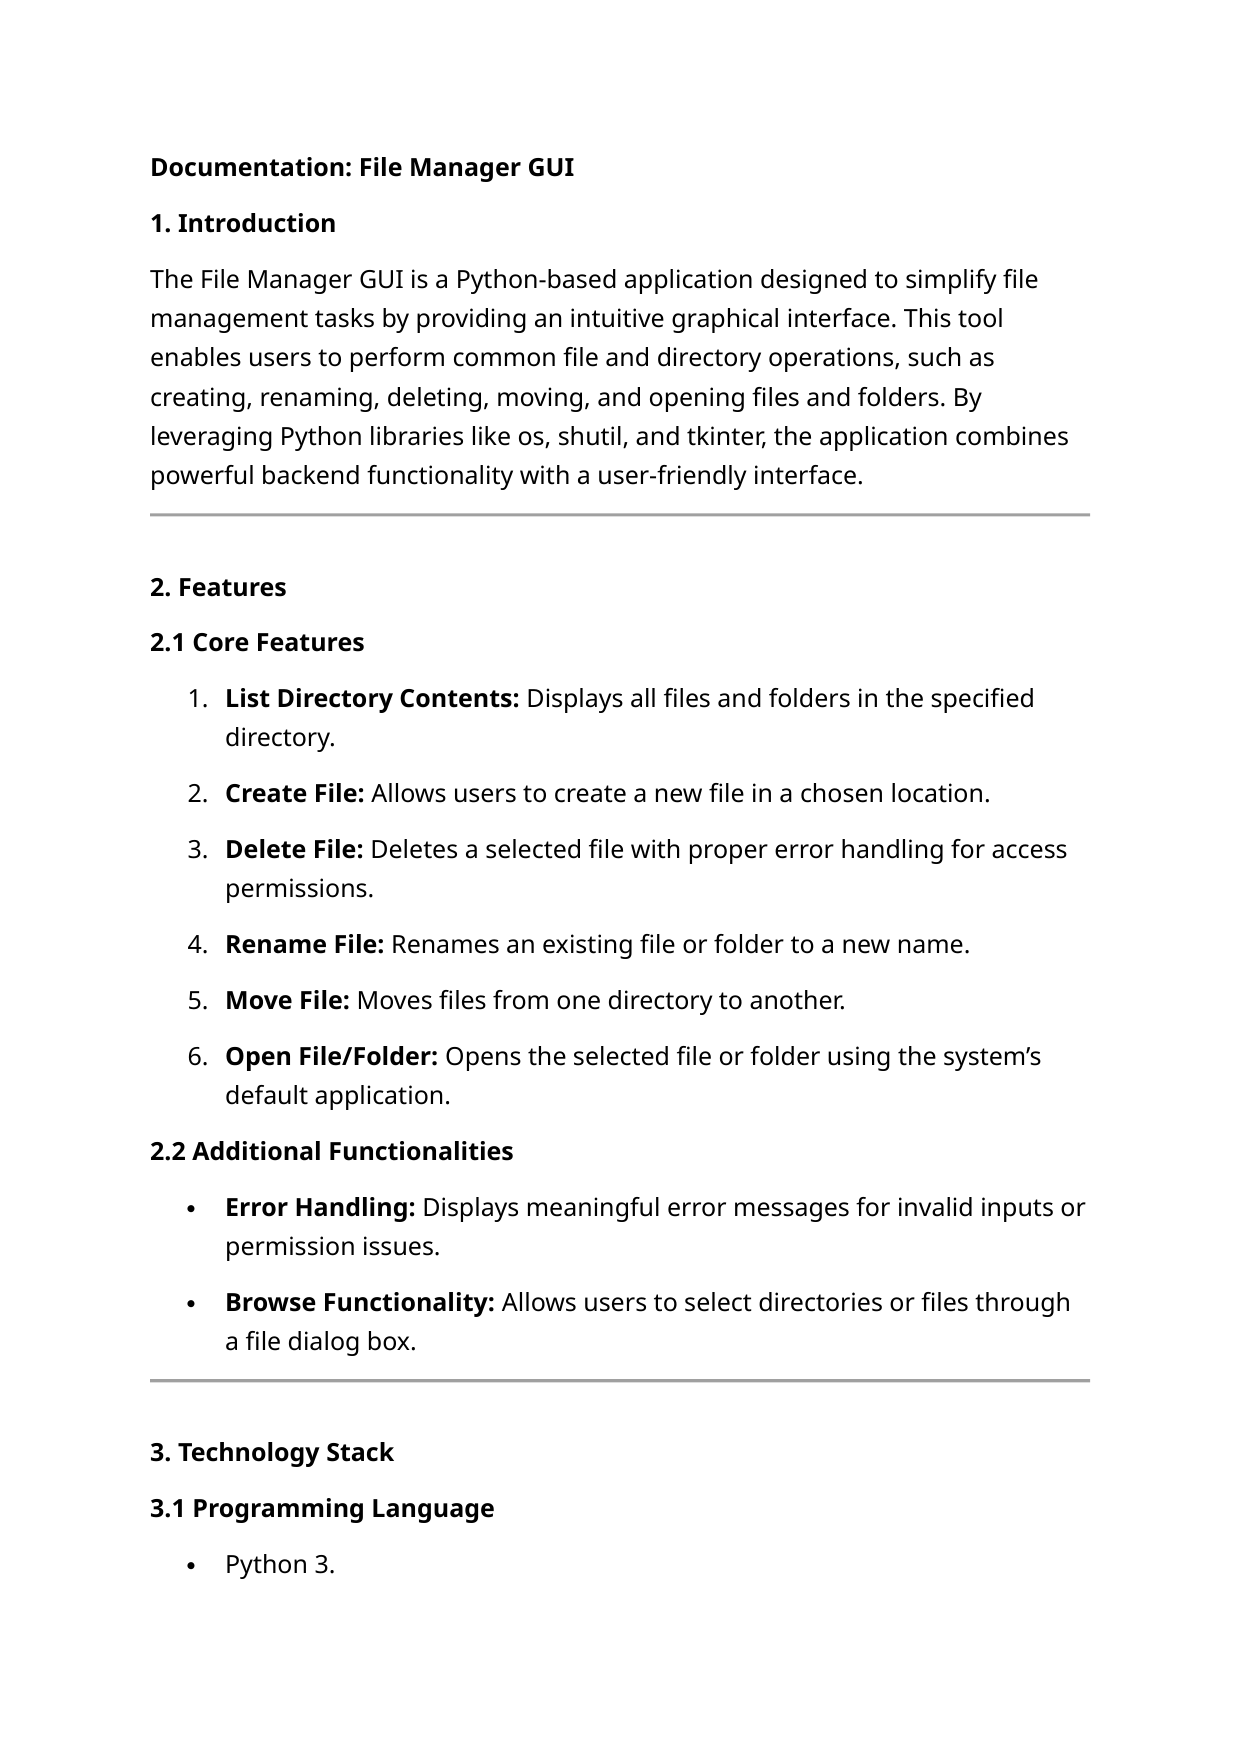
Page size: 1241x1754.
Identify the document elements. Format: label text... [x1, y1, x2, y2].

list Error Handling: Displays meaningful error messages for invalid inputs or permission issues. [187, 1189, 1090, 1262]
list Python 3. [187, 1547, 1090, 1581]
list Create File: Allows users to create a new file in a chosen location. [187, 776, 1090, 810]
text 2.2 Additional Functionalities [150, 1133, 1090, 1167]
list Open File/Folder: Opens the selected file or folder using the system’s default application. [187, 1038, 1090, 1112]
text 2.1 Core Features [150, 625, 1090, 659]
text The File Manager GUI is a Python-based application designed to simplify file management tasks by providing an intuitive graphical interface. This tool enables users to perform common file and directory operations, such as creating, renaming, deleting, moving, and opening files and folders. By leveraging Python libraries like os, shutil, and tkinter, the application combines powerful backend functionality with a user-friendly interface. [150, 262, 1090, 492]
text Documentation: File Manager GUI [150, 150, 1090, 184]
text 1. Introduction [150, 206, 1090, 240]
list Move File: Moves files from one directory to another. [187, 982, 1090, 1017]
list Rename File: Renames an existing file or folder to a new name. [187, 927, 1090, 961]
text 3.1 Programming Language [150, 1491, 1090, 1525]
list Browse Functionality: Allows users to select directories or files through a file dialog box. [187, 1284, 1090, 1357]
text 3. Technology Stack [150, 1435, 1090, 1469]
list Delete File: Deletes a selected file with proper error handling for access permissions. [187, 832, 1090, 905]
text 2. Features [150, 569, 1090, 603]
list List Directory Contents: Displays all files and folders in the specified directory. [187, 681, 1090, 754]
